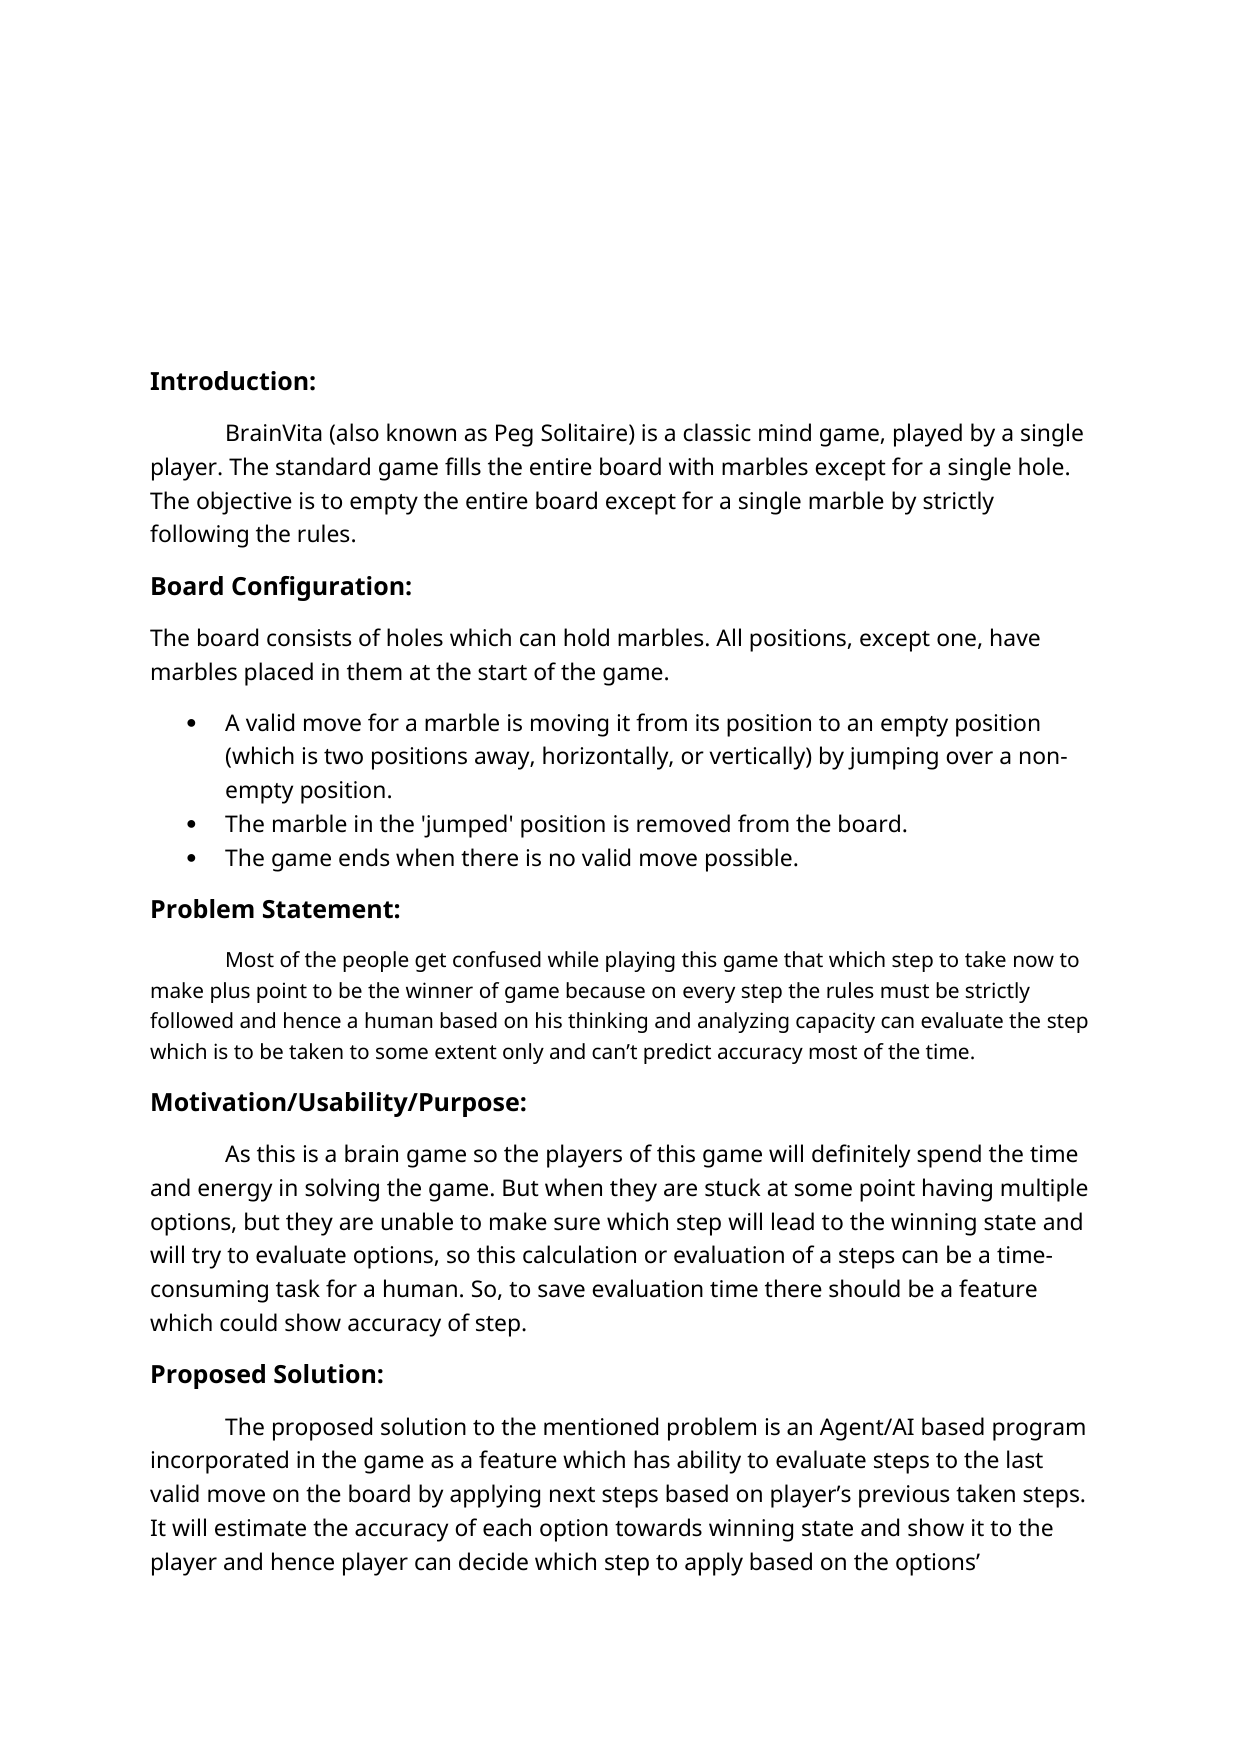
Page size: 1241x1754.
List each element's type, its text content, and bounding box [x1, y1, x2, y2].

list A valid move for a marble is moving it from its position to an empty position (which is two positions away, horizontally, or vertically) by jumping over a non-empty position. [187, 706, 1090, 805]
text The board consists of holes which can hold marbles. All positions, except one, have marbles placed in them at the start of the game. [150, 622, 1090, 687]
text Introduction: [150, 364, 1090, 398]
list The marble in the 'jumped' position is removed from the board. [187, 808, 1090, 839]
text Proposed Solution: [150, 1357, 1090, 1391]
text BrainVita (also known as Peg Solitaire) is a classic mind game, played by a single player. The standard game fills the entire board with marbles except for a single hole. The objective is to empty the entire board except for a single marble by strictly following the rules. [150, 417, 1090, 550]
list The game ends when there is no valid move possible. [187, 841, 1090, 873]
text Most of the people get confused while playing this game that which step to take now to make plus point to be the winner of game because on every step the rules must be strictly followed and hence a human based on his thinking and analyzing capacity can evaluate the step which is to be taken to some extent only and can’t predict accuracy most of the time. [150, 945, 1090, 1066]
text Board Configuration: [150, 569, 1090, 603]
text Motivation/Usability/Purpose: [150, 1084, 1090, 1118]
text As this is a brain game so the players of this game will definitely spend the time and energy in solving the game. But when they are stuck at some point having multiple options, but they are unable to make sure which step will lead to the winning state and will try to evaluate options, so this calculation or evaluation of a steps can be a time-consuming task for a human. So, to save evaluation time there should be a feature which could show accuracy of step. [150, 1138, 1090, 1338]
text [150, 1411, 1090, 1577]
text Problem Statement: [150, 892, 1090, 926]
